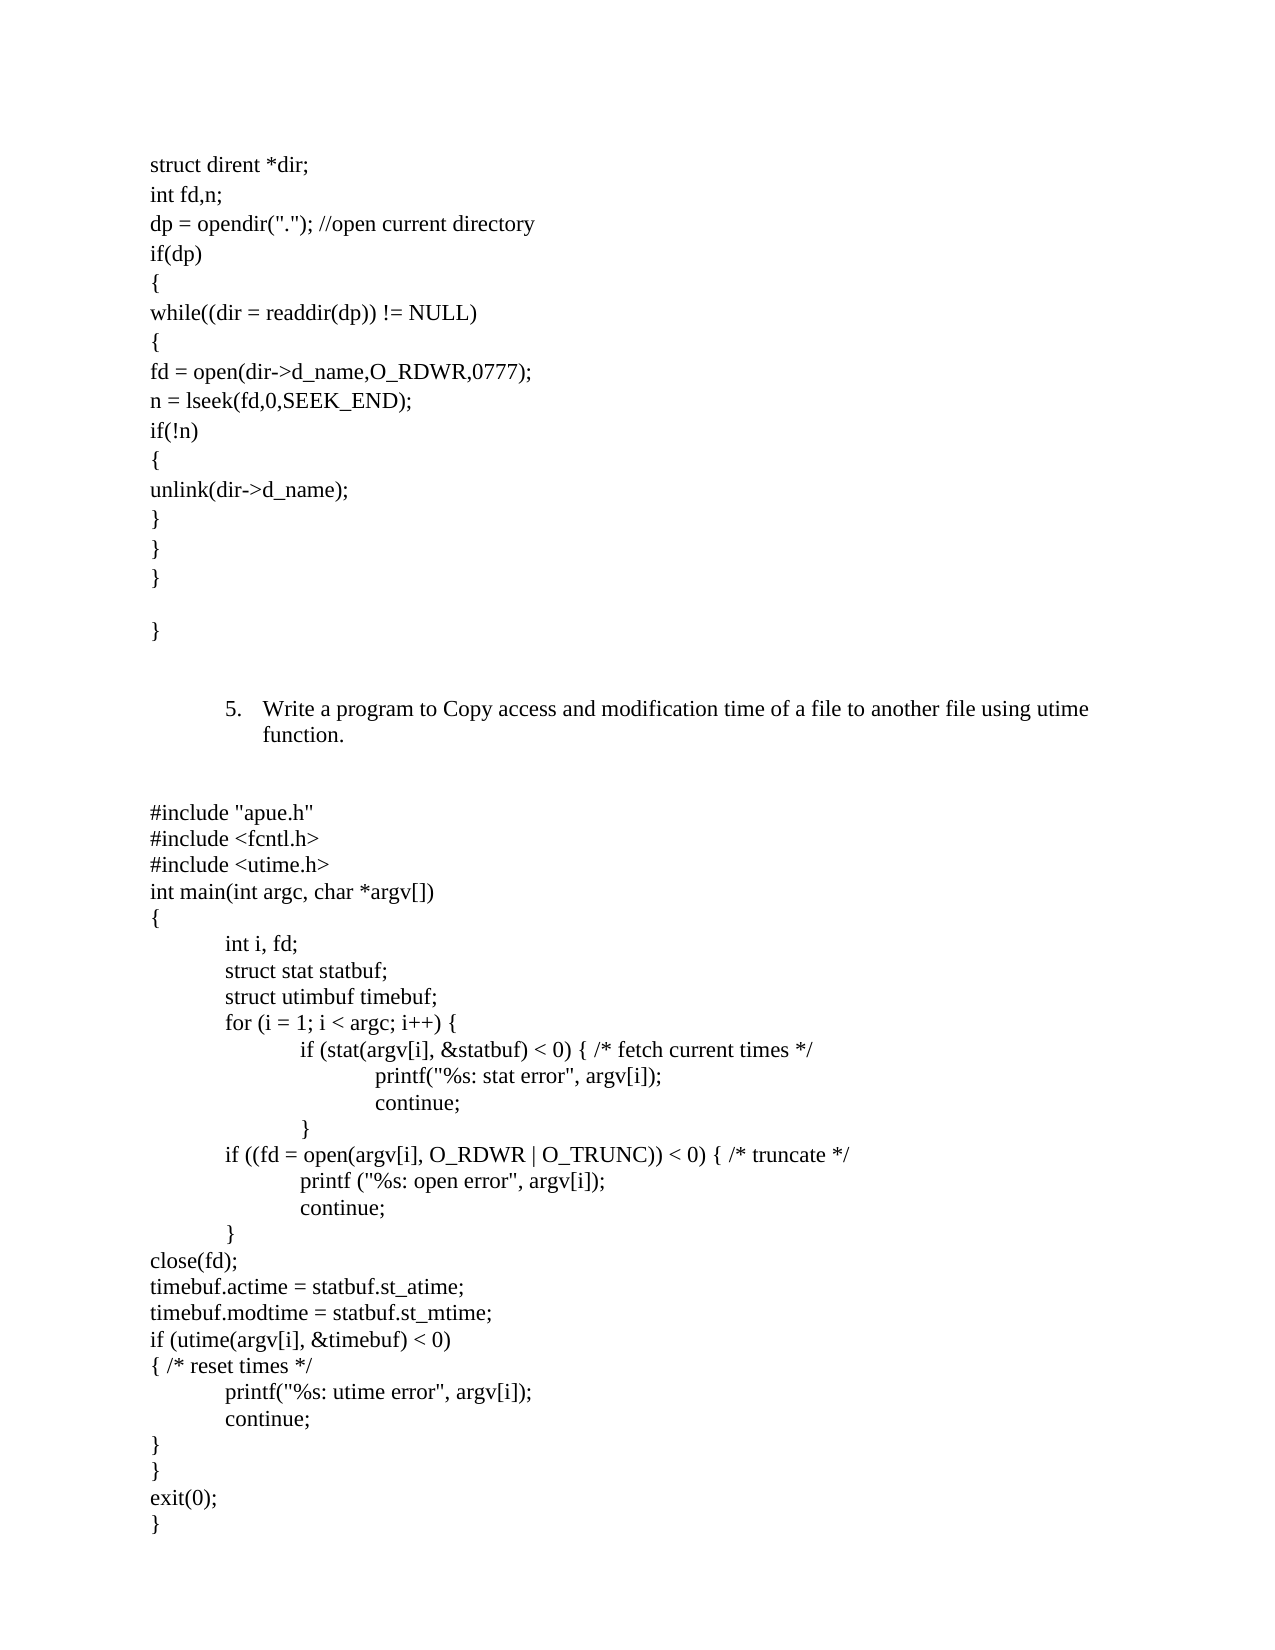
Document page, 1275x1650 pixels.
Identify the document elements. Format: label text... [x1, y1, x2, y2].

table_header struct dirent *dir; [149, 150, 317, 179]
table_header { [149, 268, 169, 297]
text #include "apue.h" [150, 799, 1125, 825]
table_header int fd,n; [149, 180, 230, 209]
table_header n = lseek(fd,0,SEEK_END); [149, 386, 420, 415]
text } [225, 1115, 1125, 1141]
text } [150, 1510, 1125, 1537]
table_header } [149, 563, 169, 592]
text continue; [300, 1088, 1125, 1115]
text } [150, 1457, 1125, 1484]
text if (utime(argv[i], &timebuf) < 0) [150, 1326, 1125, 1352]
table_header dp = opendir("."); //open current directory [149, 209, 543, 238]
text close(fd); [150, 1247, 1125, 1273]
table_header unlink(dir->d_name); [149, 474, 357, 504]
table_header { [149, 327, 169, 356]
text for (i = 1; i < argc; i++) { [150, 1009, 1125, 1036]
text } [150, 617, 1125, 643]
table_header { [149, 445, 169, 474]
text } [150, 1431, 1125, 1457]
text { /* reset times */ [150, 1352, 1125, 1378]
table_header if(!n) [149, 415, 206, 445]
text timebuf.modtime = statbuf.st_mtime; [150, 1299, 1125, 1326]
text struct utimbuf timebuf; [150, 983, 1125, 1009]
text exit(0); [150, 1484, 1125, 1510]
text printf ("%s: open error", argv[i]); [225, 1168, 1125, 1194]
text if (stat(argv[i], &statbuf) < 0) { /* fetch current times */ [225, 1036, 1125, 1062]
text if ((fd = open(argv[i], O_RDWR | O_TRUNC)) < 0) { /* truncate */ [150, 1141, 1125, 1168]
text #include <utime.h> [150, 851, 1125, 878]
text #include <fcntl.h> [150, 825, 1125, 851]
text timebuf.actime = statbuf.st_atime; [150, 1273, 1125, 1299]
text int i, fd; [150, 930, 1125, 957]
table_header while((dir = readdir(dp)) != NULL) [149, 298, 485, 327]
text { [150, 904, 1125, 930]
text struct stat statbuf; [150, 957, 1125, 983]
table_header fd = open(dir->d_name,O_RDWR,0777); [149, 356, 540, 386]
text continue; [150, 1405, 1125, 1431]
text int main(int argc, char *argv[]) [150, 878, 1125, 904]
list Write a program to Copy access and modification time of a file to another file using utime function. [225, 695, 1125, 748]
table_header } [149, 533, 169, 563]
table_header if(dp) [149, 239, 210, 268]
text } [150, 1220, 1125, 1247]
text printf("%s: stat error", argv[i]); [300, 1062, 1125, 1088]
text continue; [225, 1194, 1125, 1220]
table_header } [149, 504, 169, 533]
text printf("%s: utime error", argv[i]); [150, 1378, 1125, 1405]
